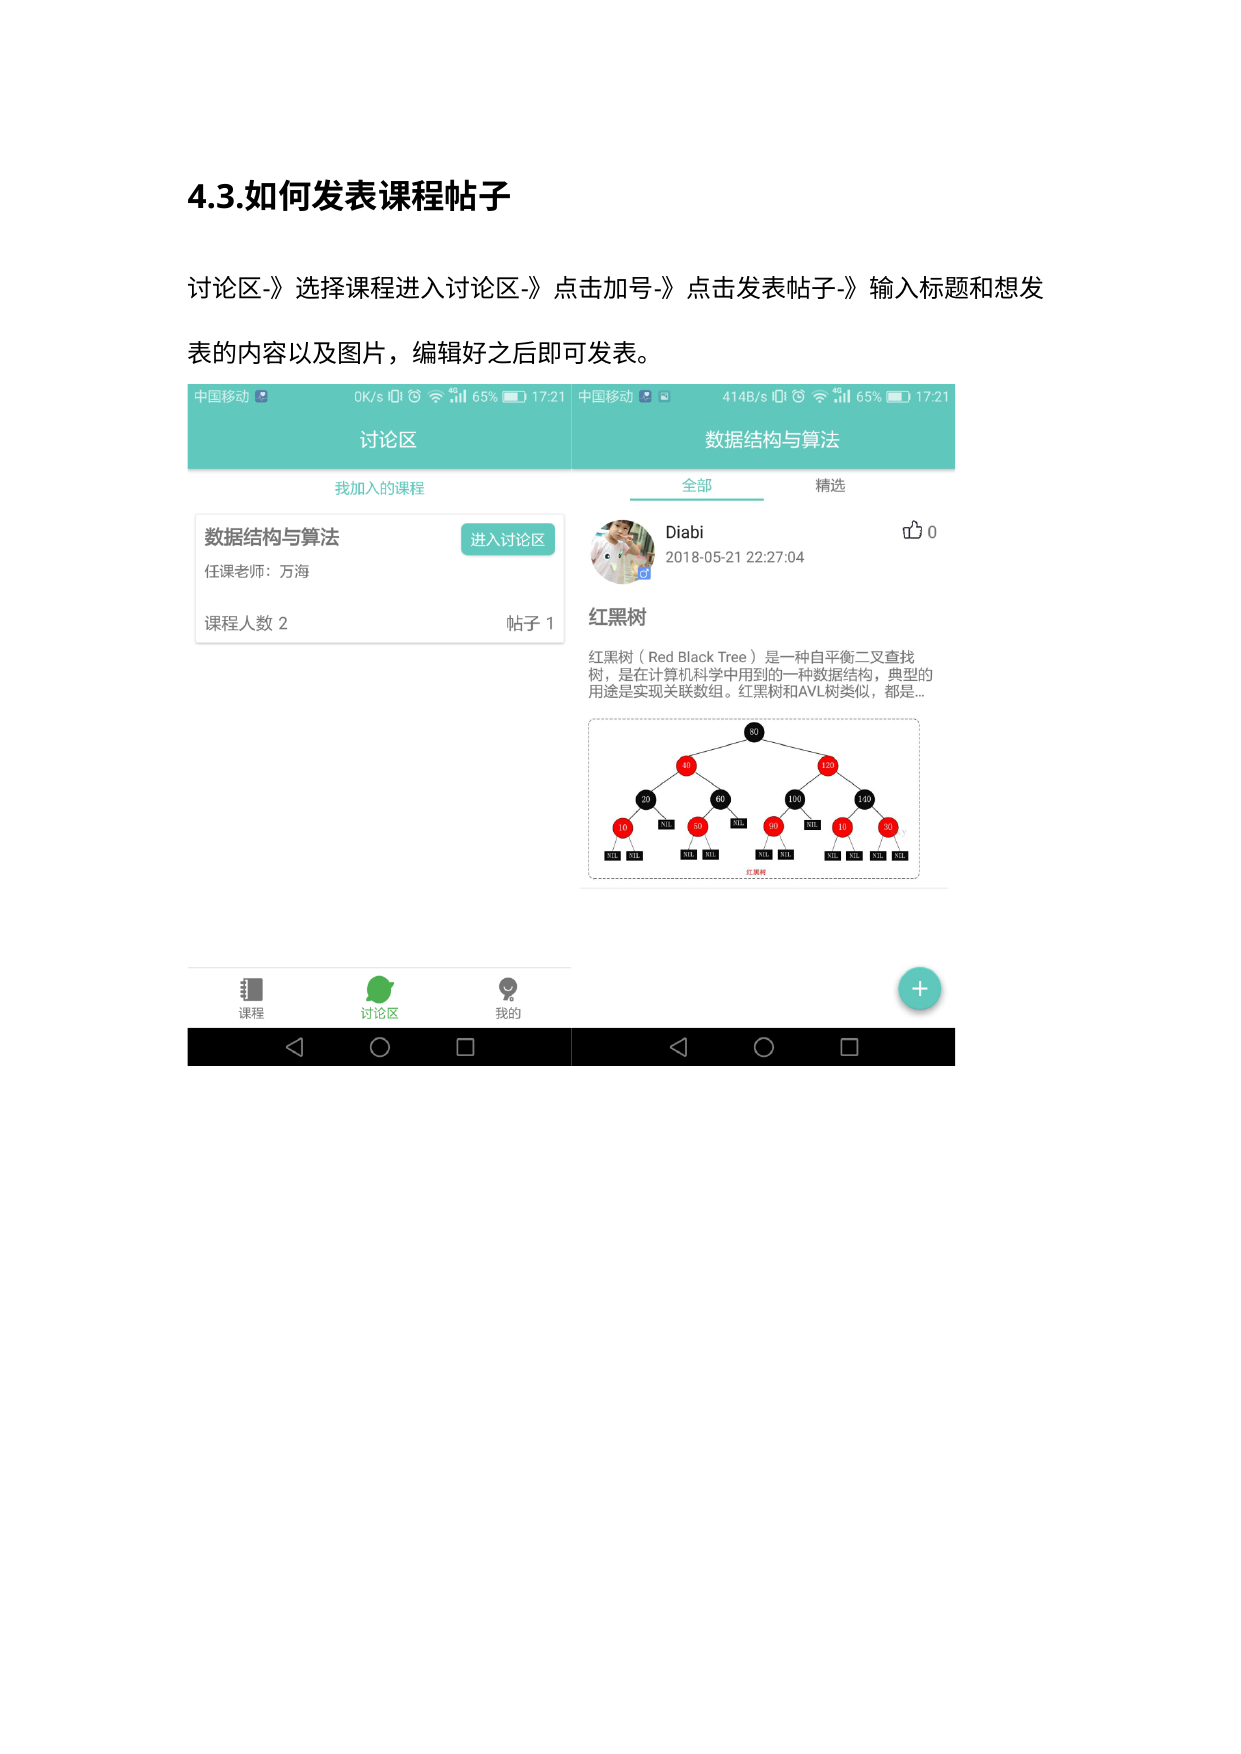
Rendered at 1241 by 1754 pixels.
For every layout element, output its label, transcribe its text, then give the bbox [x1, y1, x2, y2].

text 4.3.如何发表课程帖子 [187, 162, 1053, 227]
picture [187, 384, 956, 1066]
text 讨论区-》选择课程进入讨论区-》点击加号-》点击发表帖子-》输入标题和想发表的内容以及图片，编辑好之后即可发表。 [187, 254, 1053, 384]
